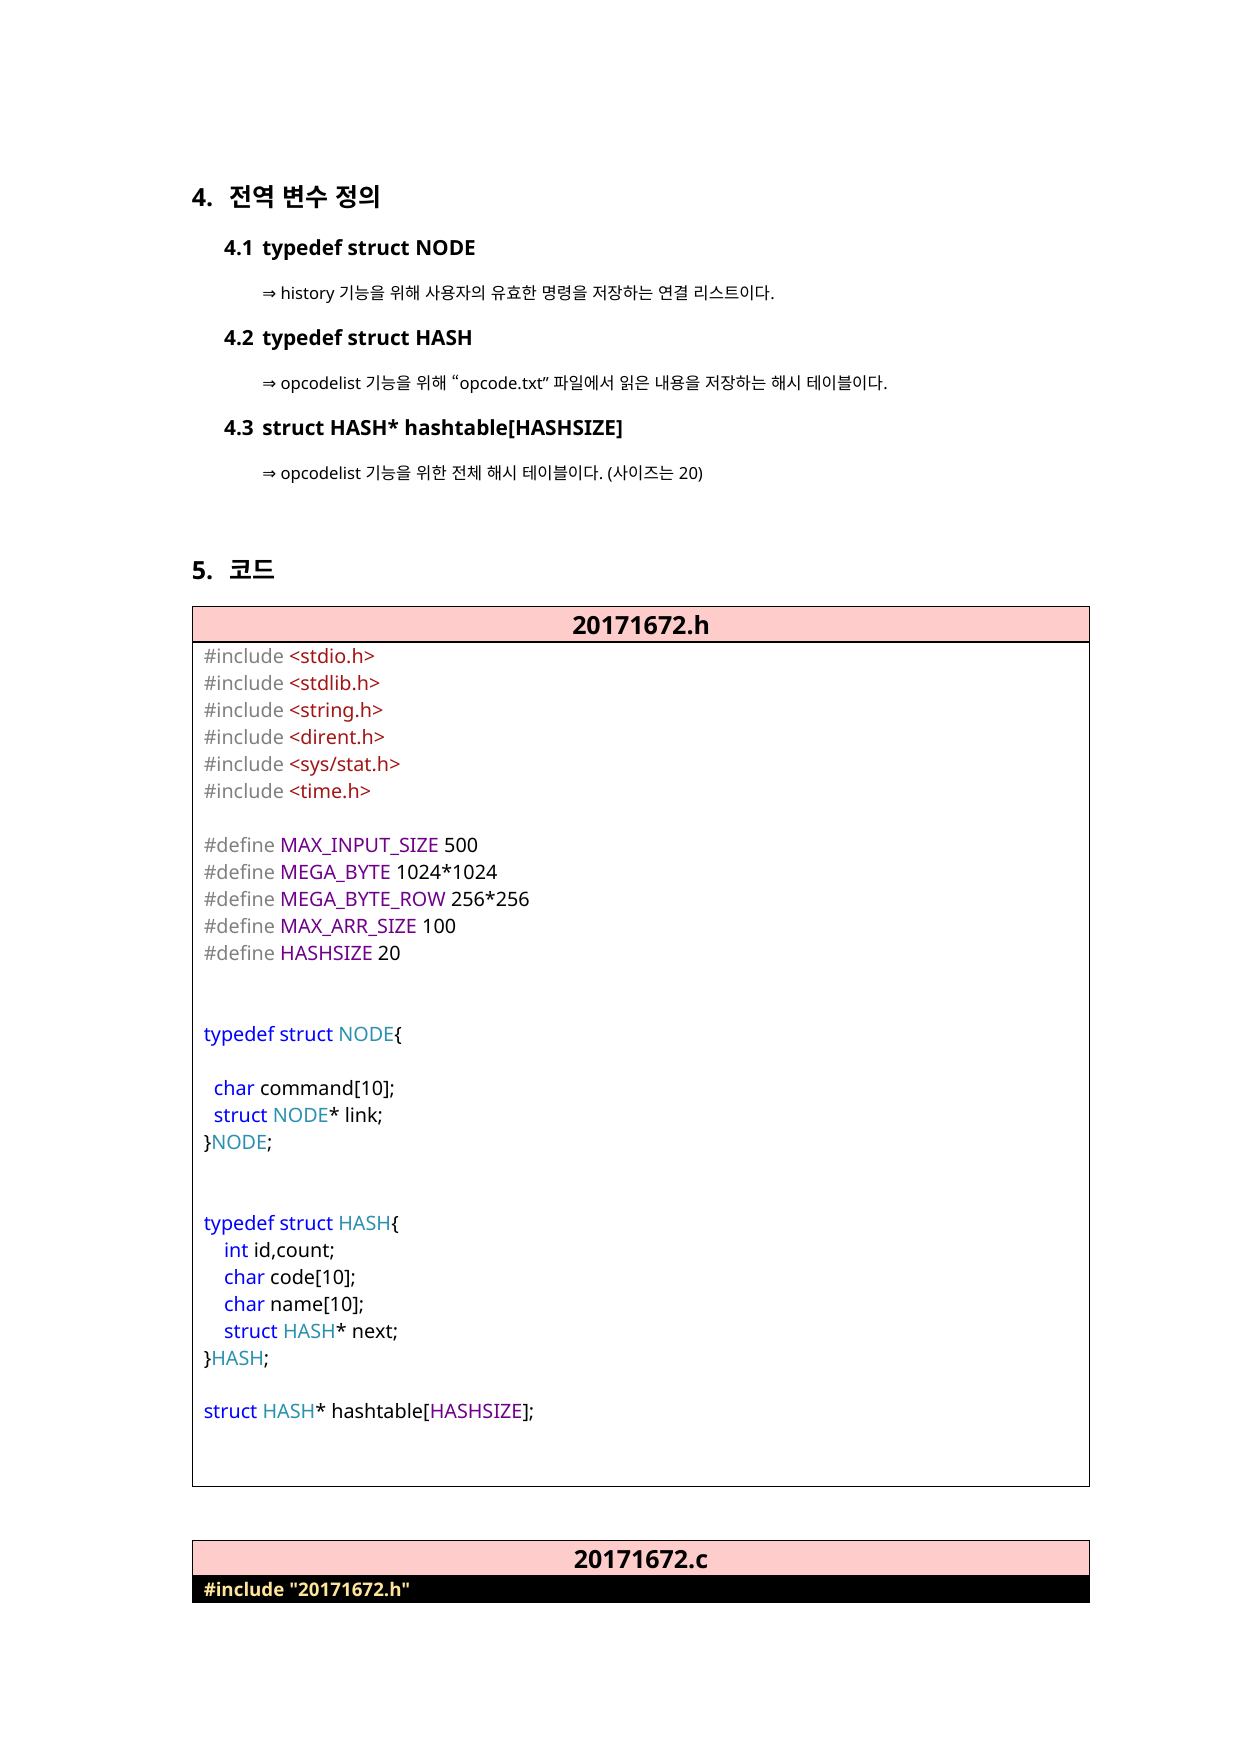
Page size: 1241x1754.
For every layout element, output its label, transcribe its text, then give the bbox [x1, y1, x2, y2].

list 전역 변수 정의 [192, 177, 1090, 213]
list 코드 [192, 551, 1090, 587]
list ⇒ opcodelist 기능을 위한 전체 해시 테이블이다. (사이즈는 20) [262, 460, 1090, 485]
list typedef struct HASH [224, 323, 1090, 351]
list struct HASH* hashtable[HASHSIZE] [224, 413, 1090, 442]
table_cell #include <stdio.h> #include <stdlib.h> #include <string.h> #include <dirent.h> #include <sys/stat.h> #include <time.h> #define MAX_INPUT_SIZE 500 #define MEGA_BYTE 1024*1024 #define MEGA_BYTE_ROW 256*256 #define MAX_ARR_SIZE 100 #define HASHSIZE 20 typedef struct NODE{ char command[10]; struct NODE* link; }NODE; typedef struct HASH{ int id,count; char code[10]; char name[10]; struct HASH* next; }HASH; struct HASH* hashtable[HASHSIZE]; [193, 643, 1089, 1486]
table_header 20171672.c [193, 1541, 1089, 1575]
list typedef struct NODE [224, 233, 1090, 261]
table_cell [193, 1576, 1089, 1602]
table_header 20171672.h [193, 607, 1089, 641]
list ⇒ history 기능을 위해 사용자의 유효한 명령을 저장하는 연결 리스트이다. [262, 280, 1090, 304]
list ⇒ opcodelist 기능을 위해 “opcode.txt” 파일에서 읽은 내용을 저장하는 해시 테이블이다. [262, 370, 1090, 394]
